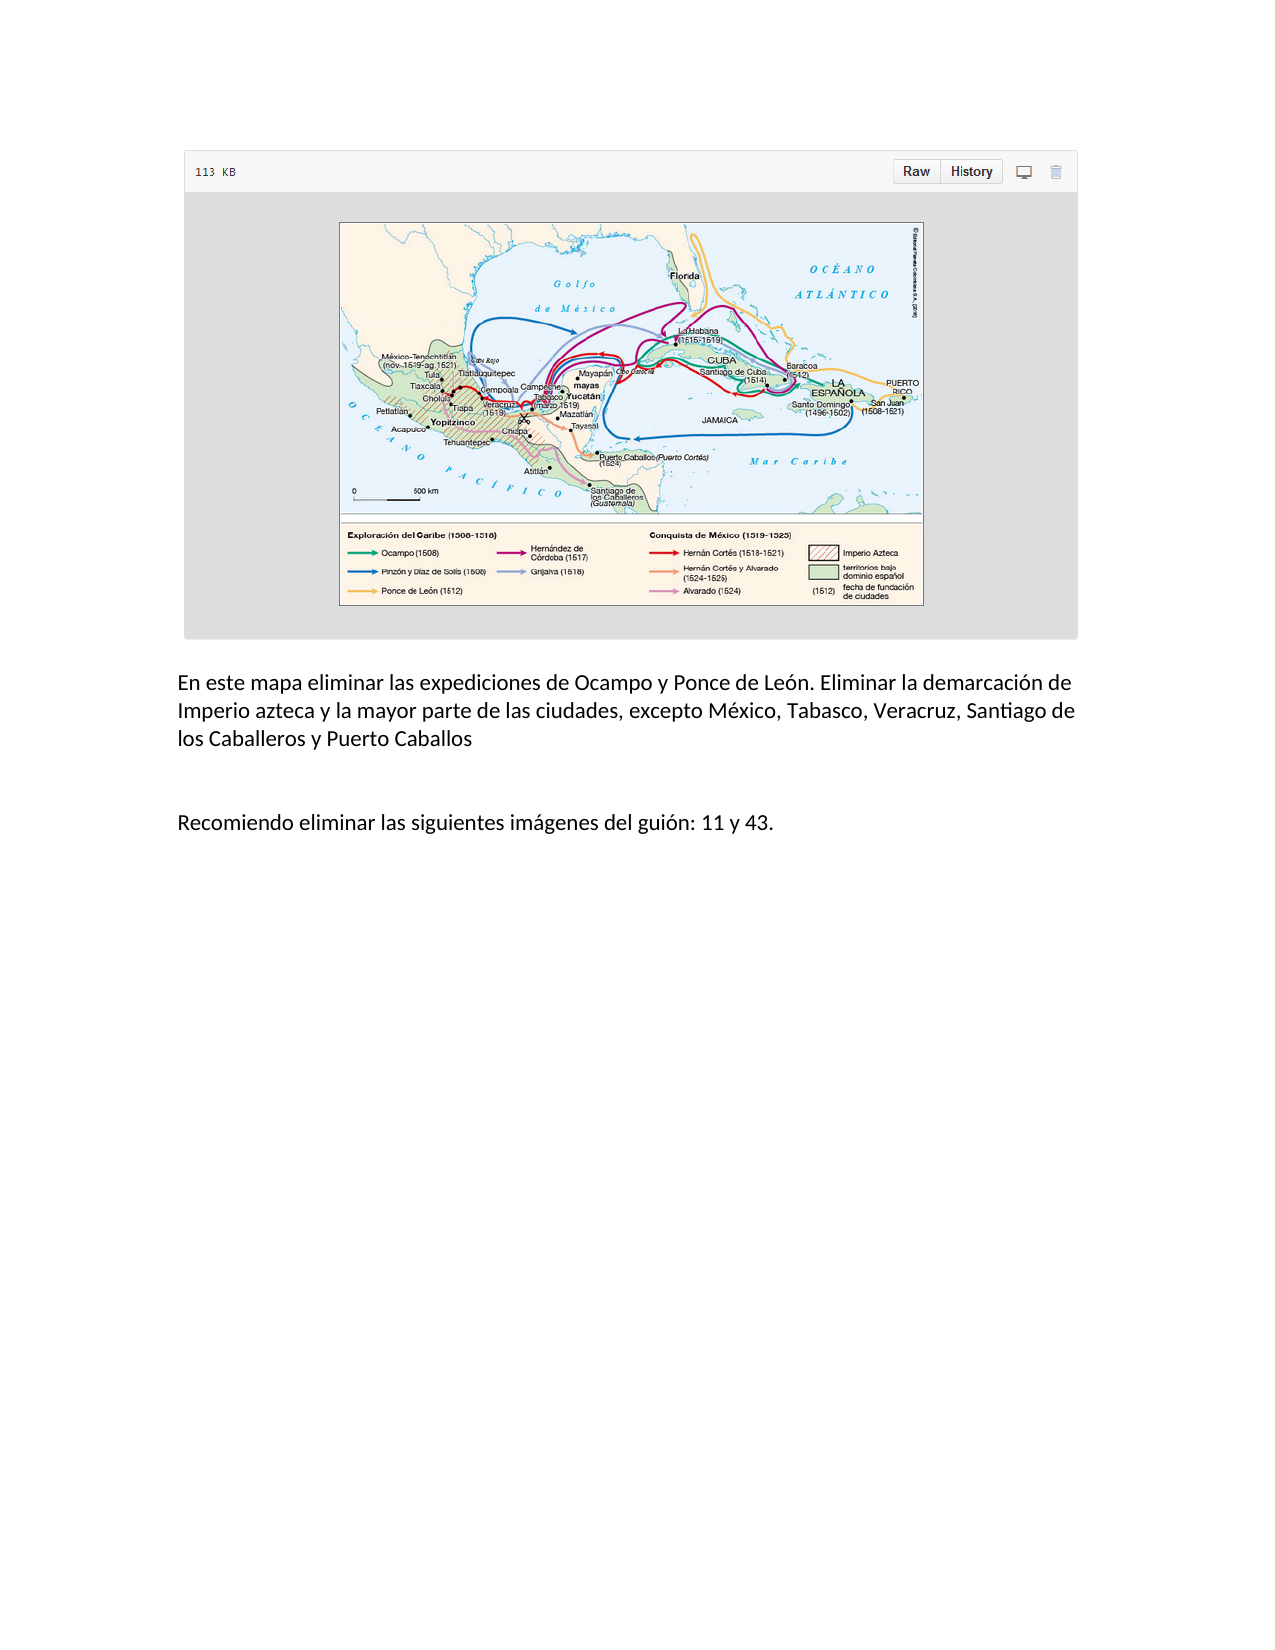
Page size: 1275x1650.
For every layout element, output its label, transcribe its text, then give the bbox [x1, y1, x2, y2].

picture [177, 147, 1098, 640]
text En este mapa eliminar las expediciones de Ocampo y Ponce de León. Eliminar la demarcación de Imperio azteca y la mayor parte de las ciudades, excepto México, Tabasco, Veracruz, Santiago de los Caballeros y Puerto Caballos [177, 668, 1098, 752]
text Recomiendo eliminar las siguientes imágenes del guión: 11 y 43. [177, 808, 1098, 836]
